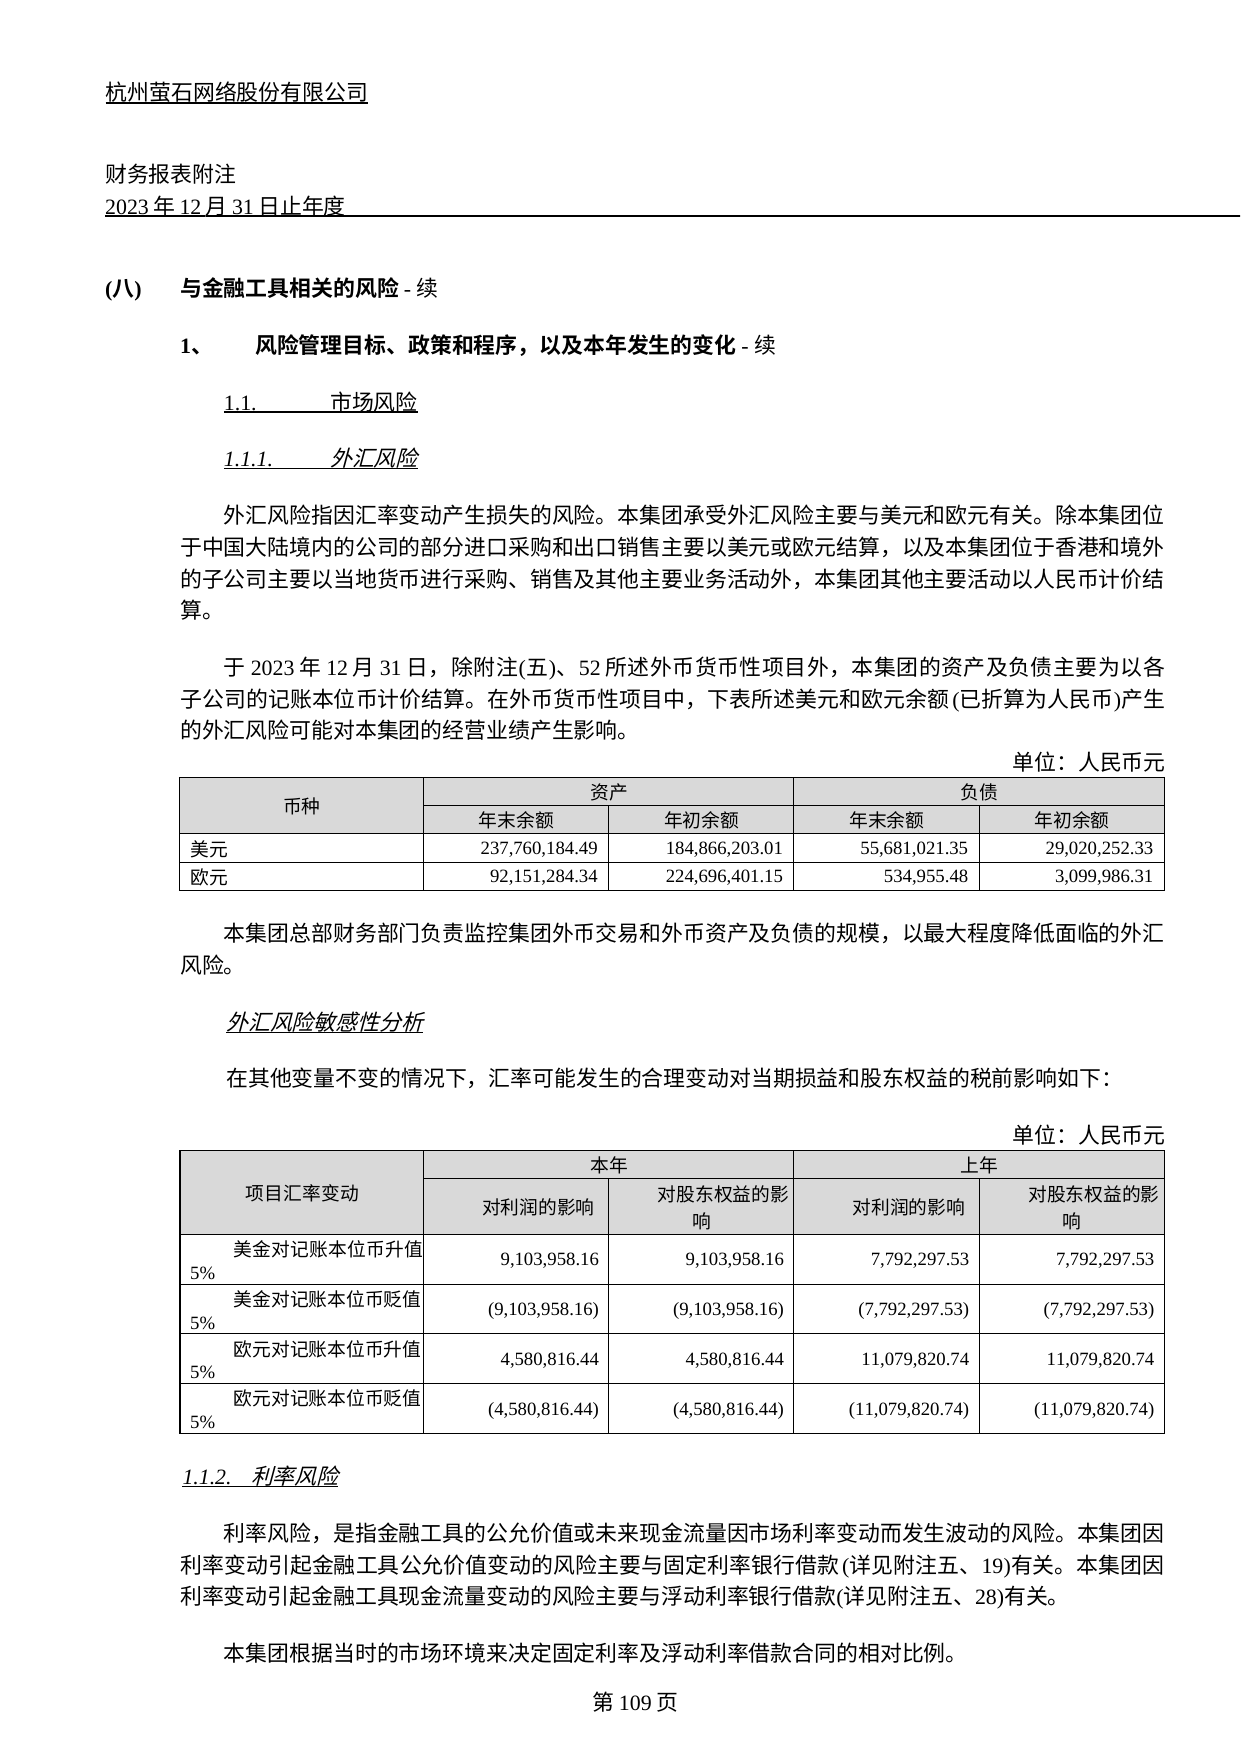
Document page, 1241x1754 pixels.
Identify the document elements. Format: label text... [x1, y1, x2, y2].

text 1.1.2. 利率风险 [182, 1459, 1165, 1491]
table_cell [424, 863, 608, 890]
list 1、 风险管理目标、政策和程序，以及本年发生的变化 - 续 [180, 328, 1165, 359]
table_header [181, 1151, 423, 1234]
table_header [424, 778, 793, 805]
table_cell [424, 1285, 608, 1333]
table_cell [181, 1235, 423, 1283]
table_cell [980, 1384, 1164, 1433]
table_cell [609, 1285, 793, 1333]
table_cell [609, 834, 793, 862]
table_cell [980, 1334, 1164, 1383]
text 1.1. 市场风险 [180, 384, 1165, 416]
text 利率风险，是指金融工具的公允价值或未来现金流量因市场利率变动而发生波动的风险。本集团因利率变动引起金融工具公允价值变动的风险主要与固定利率银行借款(详见附注五、19)有关。本集团因利率变动引起金融工具现金流量变动的风险主要与浮动利率银行借款(详见附注五、28)有关。 [180, 1516, 1165, 1611]
text 单位：人民币元 [630, 1118, 1165, 1150]
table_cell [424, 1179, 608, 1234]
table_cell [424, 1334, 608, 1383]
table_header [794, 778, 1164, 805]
text (八) 与金融工具相关的风险 - 续 [105, 271, 1165, 302]
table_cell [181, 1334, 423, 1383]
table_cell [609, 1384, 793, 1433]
text 外汇风险指因汇率变动产生损失的风险。本集团承受外汇风险主要与美元和欧元有关。除本集团位于中国大陆境内的公司的部分进口采购和出口销售主要以美元或欧元结算，以及本集团位于香港和境外的子公司主要以当地货币进行采购、销售及其他主要业务活动外，本集团其他主要活动以人民币计价结算。 [180, 498, 1165, 625]
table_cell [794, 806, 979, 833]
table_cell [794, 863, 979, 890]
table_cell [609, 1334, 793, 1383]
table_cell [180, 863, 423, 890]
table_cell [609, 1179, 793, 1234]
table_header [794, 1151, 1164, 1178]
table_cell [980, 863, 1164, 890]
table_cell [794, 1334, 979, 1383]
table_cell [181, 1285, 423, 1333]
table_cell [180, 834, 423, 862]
text 在其他变量不变的情况下，汇率可能发生的合理变动对当期损益和股东权益的税前影响如下： [182, 1061, 1165, 1093]
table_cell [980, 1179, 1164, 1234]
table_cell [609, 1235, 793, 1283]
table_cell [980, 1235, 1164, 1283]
text 于2023年12月31日，除附注(五)、52所述外币货币性项目外，本集团的资产及负债主要为以各子公司的记账本位币计价结算。在外币货币性项目中，下表所述美元和欧元余额(已折算为人民币)产生的外汇风险可能对本集团的经营业绩产生影响。 [180, 650, 1165, 745]
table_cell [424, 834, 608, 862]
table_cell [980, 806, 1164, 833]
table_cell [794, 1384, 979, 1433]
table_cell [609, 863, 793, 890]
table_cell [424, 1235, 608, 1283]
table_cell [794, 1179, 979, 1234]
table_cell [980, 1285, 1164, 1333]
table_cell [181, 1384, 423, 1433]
text 1.1.1. 外汇风险 [180, 441, 1165, 473]
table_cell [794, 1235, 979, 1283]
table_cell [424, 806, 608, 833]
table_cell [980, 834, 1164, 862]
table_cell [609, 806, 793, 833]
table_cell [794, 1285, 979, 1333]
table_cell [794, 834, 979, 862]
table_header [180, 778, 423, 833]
text 本集团根据当时的市场环境来决定固定利率及浮动利率借款合同的相对比例。 [180, 1636, 1165, 1668]
text 单位：人民币元 [630, 745, 1165, 777]
text 本集团总部财务部门负责监控集团外币交易和外币资产及负债的规模，以最大程度降低面临的外汇风险。 [180, 916, 1165, 979]
text 外汇风险敏感性分析 [182, 1004, 1165, 1036]
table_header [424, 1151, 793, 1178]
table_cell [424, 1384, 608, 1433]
